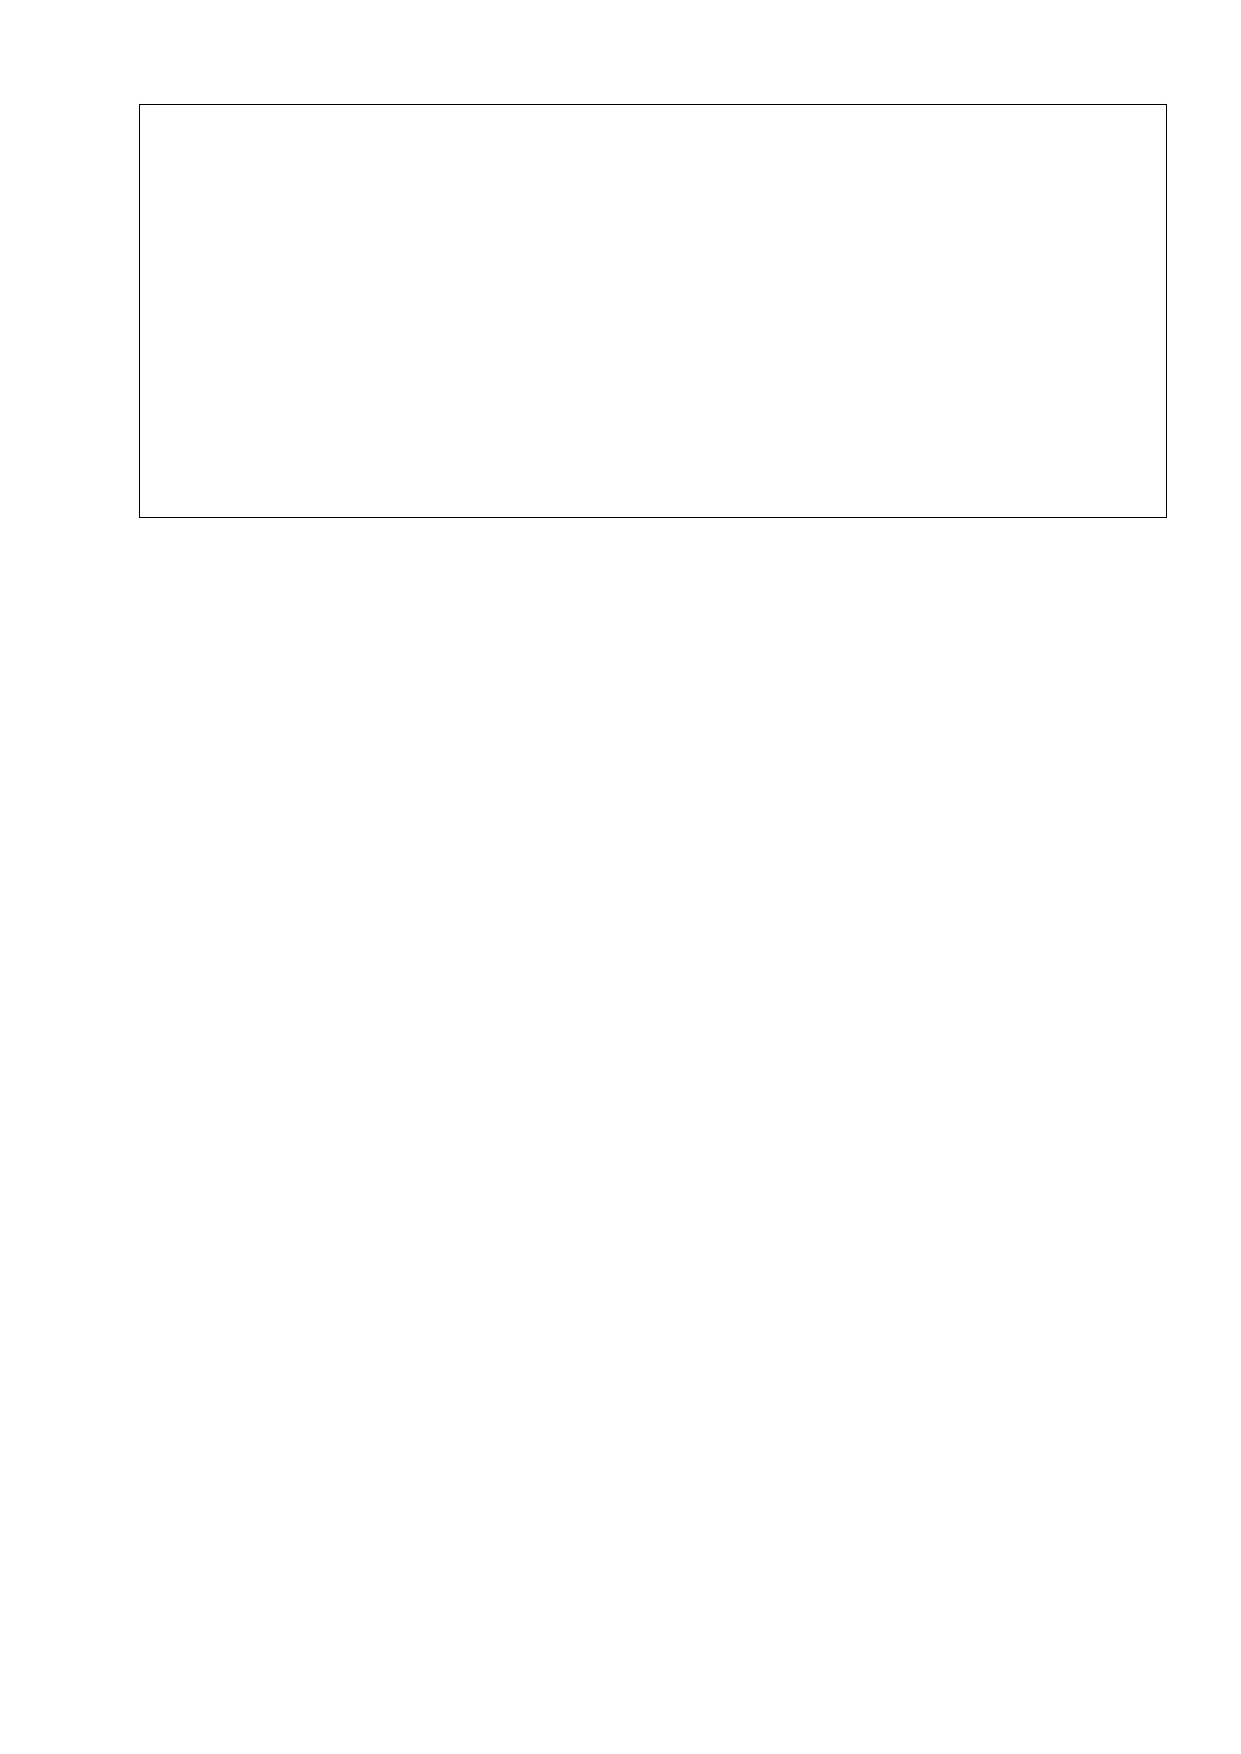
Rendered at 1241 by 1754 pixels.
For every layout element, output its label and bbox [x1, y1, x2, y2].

table_header [140, 105, 1166, 517]
